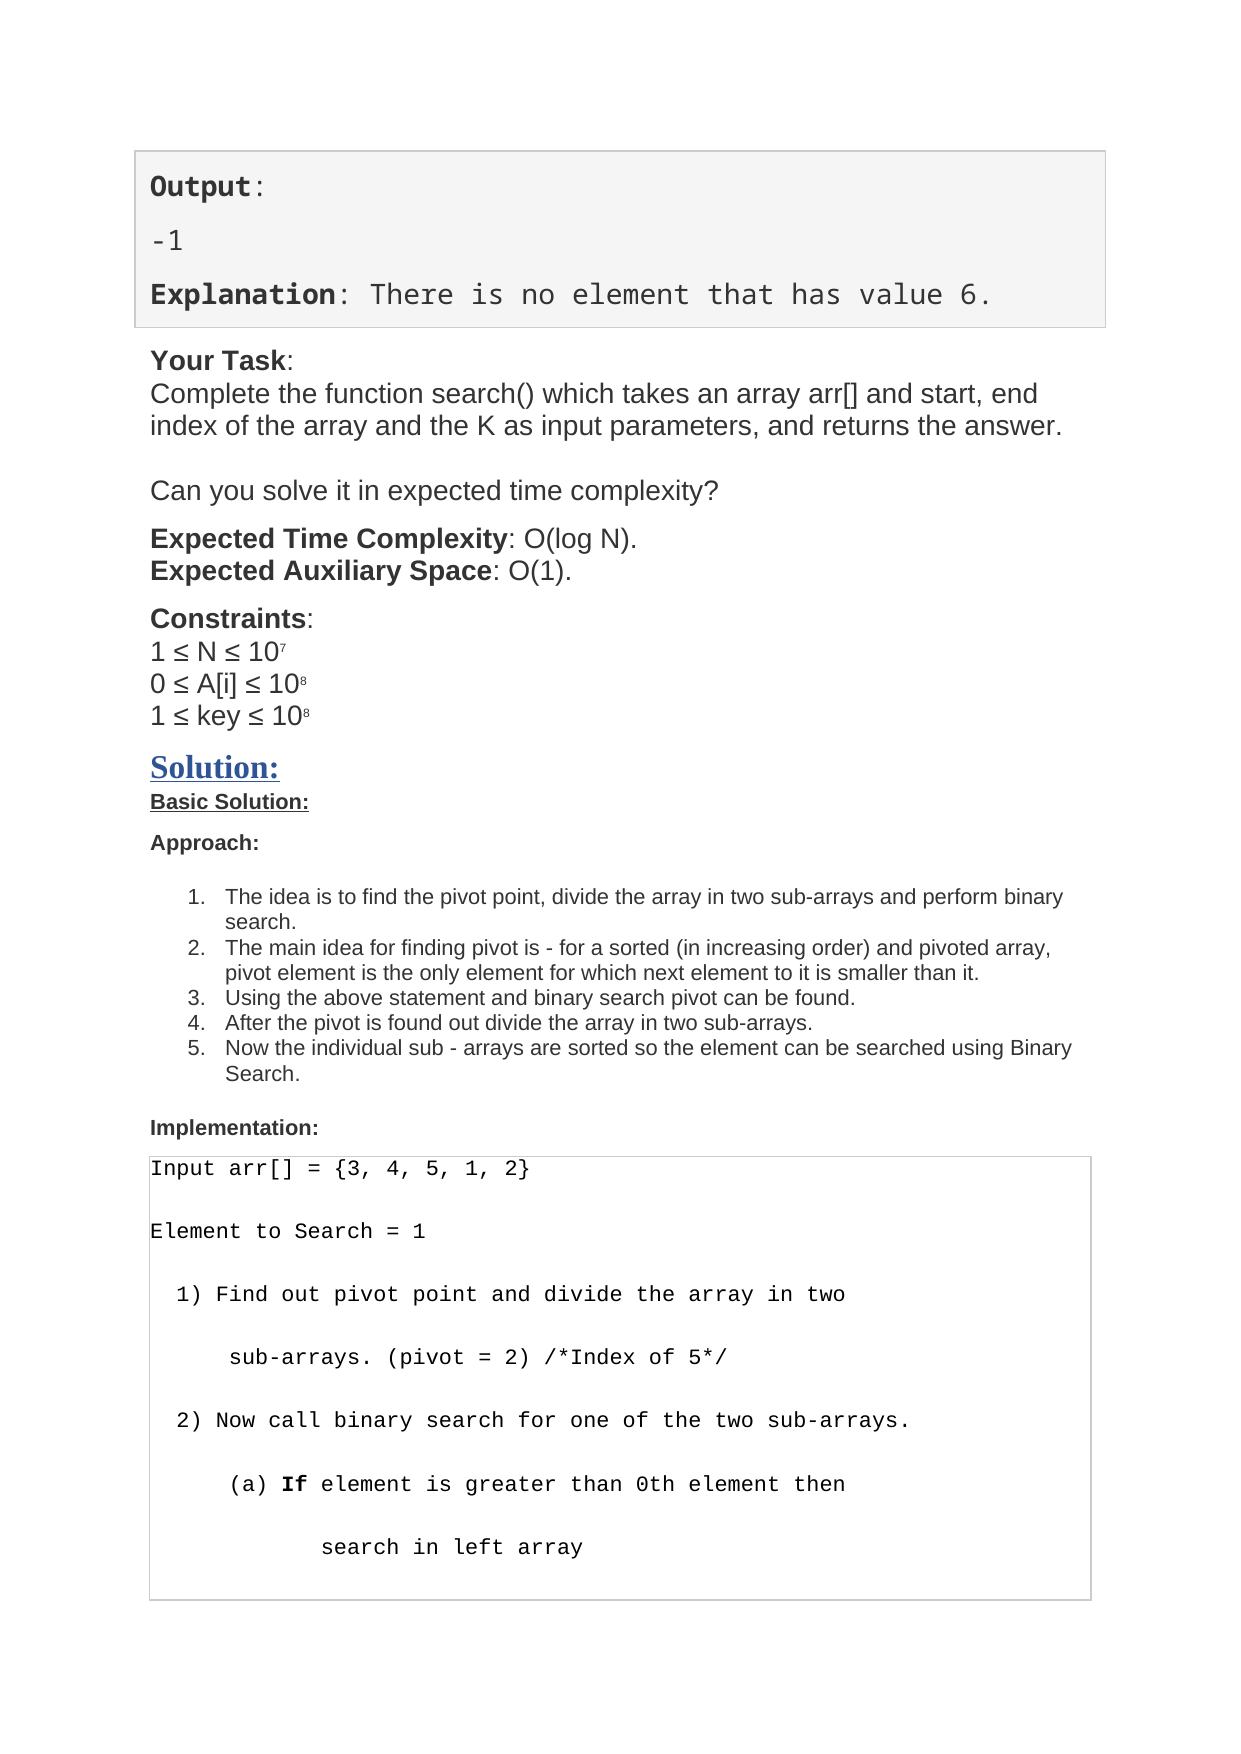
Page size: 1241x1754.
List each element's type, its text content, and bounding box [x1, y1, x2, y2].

text Element to Search = 1 [150, 1220, 1090, 1283]
text Basic Solution: [150, 789, 1090, 814]
text Output: [136, 152, 1105, 204]
list Using the above statement and binary search pivot can be found. [187, 985, 1090, 1010]
text Explanation: There is no element that has value 6. [136, 258, 1105, 327]
text Implementation: [150, 1115, 1090, 1140]
text 2) Now call binary search for one of the two sub-arrays. [150, 1410, 1090, 1473]
list Now the individual sub - arrays are sorted so the element can be searched using Binary Search. [187, 1035, 1090, 1086]
text Constraints: 1 ≤ N ≤ 107 0 ≤ A[i] ≤ 108 1 ≤ key ≤ 108 [150, 602, 1090, 732]
text search in left array [150, 1534, 1090, 1599]
text -1 [136, 204, 1105, 258]
list The main idea for finding pivot is - for a sorted (in increasing order) and pivoted array, pivot element is the only element for which next element to it is smaller than it. [187, 934, 1090, 985]
text sub-arrays. (pivot = 2) /*Index of 5*/ [150, 1347, 1090, 1410]
text Your Task: Complete the function search() which takes an array arr[] and start, end index of the array and the K as input parameters, and returns the answer. Can you solve it in expected time complexity? [150, 344, 1090, 506]
text Expected Time Complexity: O(log N). Expected Auxiliary Space: O(1). [150, 522, 1090, 587]
list The idea is to find the pivot point, divide the array in two sub-arrays and perform binary search. [187, 884, 1090, 934]
text (a) If element is greater than 0th element then [150, 1473, 1090, 1534]
subtitle Solution: [150, 747, 1090, 786]
text 1) Find out pivot point and divide the array in two [150, 1283, 1090, 1347]
text Input arr[] = {3, 4, 5, 1, 2} [150, 1157, 1090, 1220]
list After the pivot is found out divide the array in two sub-arrays. [187, 1010, 1090, 1035]
text Approach: [150, 829, 1090, 855]
